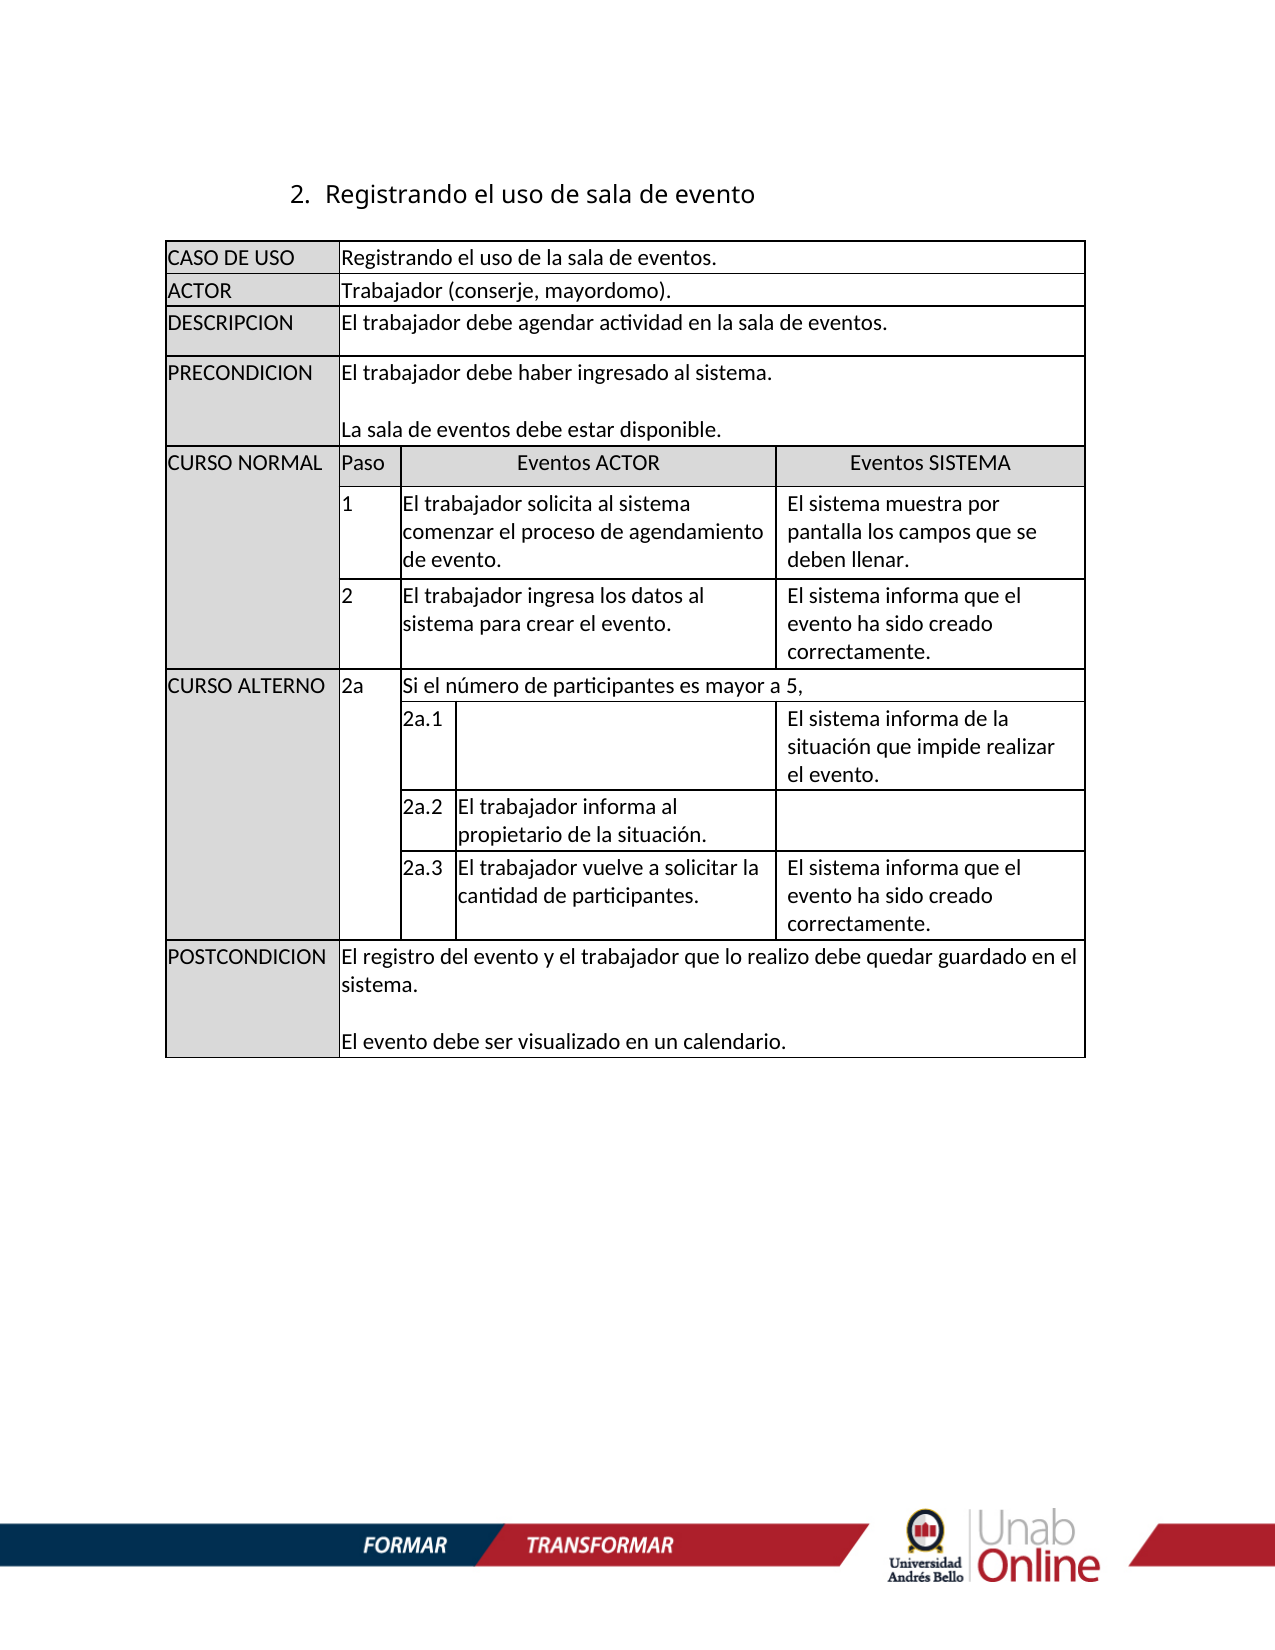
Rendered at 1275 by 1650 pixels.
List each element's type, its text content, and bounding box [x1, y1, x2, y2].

table_cell 2 [340, 580, 400, 668]
table_cell El sistema informa que el evento ha sido creado correctamente. [777, 580, 1084, 668]
table_cell Trabajador (conserje, mayordomo). [340, 274, 1084, 305]
list Registrando el uso de sala de evento [290, 177, 1098, 211]
table_cell El sistema informa que el evento ha sido creado correctamente. [777, 852, 1084, 939]
table_cell El trabajador debe agendar actividad en la sala de eventos. [340, 307, 1084, 355]
picture [0, 1508, 1275, 1582]
table_cell PRECONDICION [167, 357, 339, 445]
table_cell ACTOR [167, 274, 339, 305]
table_cell 2a [340, 670, 400, 939]
table_cell [457, 702, 775, 789]
table_header Registrando el uso de la sala de eventos. [340, 242, 1084, 273]
table_cell El sistema informa de la situación que impide realizar el evento. [777, 702, 1084, 789]
table_cell El trabajador vuelve a solicitar la cantidad de participantes. [457, 852, 775, 939]
table_cell 2a.2 [402, 791, 455, 850]
table_cell 1 [340, 487, 400, 578]
table_cell El trabajador ingresa los datos al sistema para crear el evento. [402, 580, 775, 668]
table_cell Eventos SISTEMA [777, 447, 1084, 486]
table_cell El trabajador debe haber ingresado al sistema. La sala de eventos debe estar disponible. [340, 357, 1084, 445]
table_cell Paso [340, 447, 400, 486]
table_cell Si el número de participantes es mayor a 5, [402, 670, 1084, 701]
table_cell POSTCONDICION [167, 941, 339, 1057]
table_cell 2a.3 [402, 852, 455, 939]
table_cell El trabajador informa al propietario de la situación. [457, 791, 775, 850]
table_cell El trabajador solicita al sistema comenzar el proceso de agendamiento de evento. [402, 487, 775, 578]
table_header CASO DE USO [167, 242, 339, 273]
table_cell DESCRIPCION [167, 307, 339, 355]
table_cell CURSO ALTERNO [167, 670, 339, 939]
table_cell CURSO NORMAL [167, 447, 339, 668]
table_cell El sistema muestra por pantalla los campos que se deben llenar. [777, 487, 1084, 578]
table_cell El registro del evento y el trabajador que lo realizo debe quedar guardado en el sistema. El evento debe ser visualizado en un calendario. [340, 941, 1084, 1057]
table_cell 2a.1 [402, 702, 455, 789]
table_cell [777, 791, 1084, 850]
table_cell Eventos ACTOR [402, 447, 775, 486]
